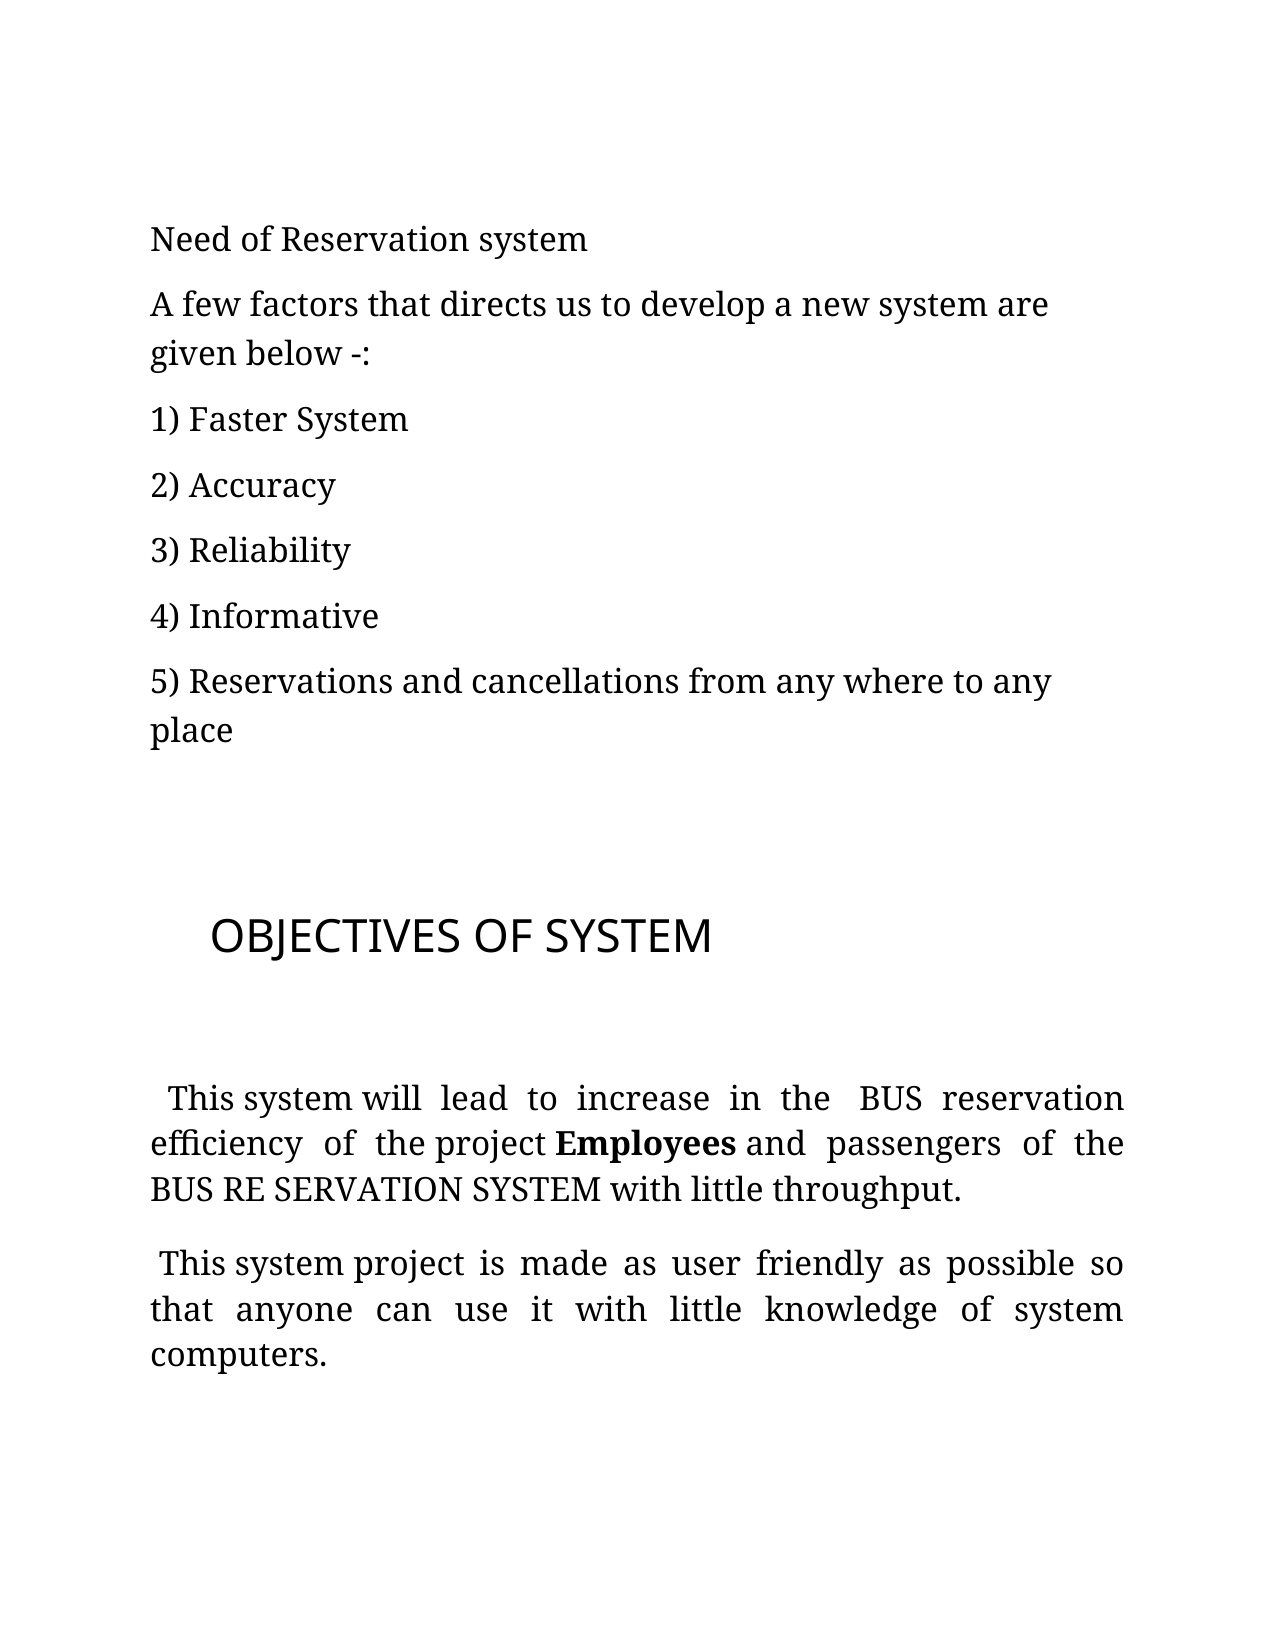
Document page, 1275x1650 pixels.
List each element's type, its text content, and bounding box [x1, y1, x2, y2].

text Need of Reservation system [150, 216, 1125, 261]
text A few factors that directs us to develop a new system are given below -: [150, 281, 1125, 376]
text 2) Accuracy [150, 461, 1125, 507]
text 5) Reservations and cancellations from any where to any place [150, 658, 1125, 753]
text 4) Informative [150, 593, 1125, 638]
text OBJECTIVES OF SYSTEM [150, 904, 1125, 966]
text 1) Faster System [150, 396, 1125, 441]
text This system project is made as user friendly as possible so that anyone can use it with little knowledge of system computers. [150, 1240, 1125, 1376]
text 3) Reliability [150, 527, 1125, 572]
text This system will lead to increase in the BUS reservation efficiency of the project Employees and passengers of the BUS RE SERVATION SYSTEM with little throughput. [150, 1075, 1125, 1211]
